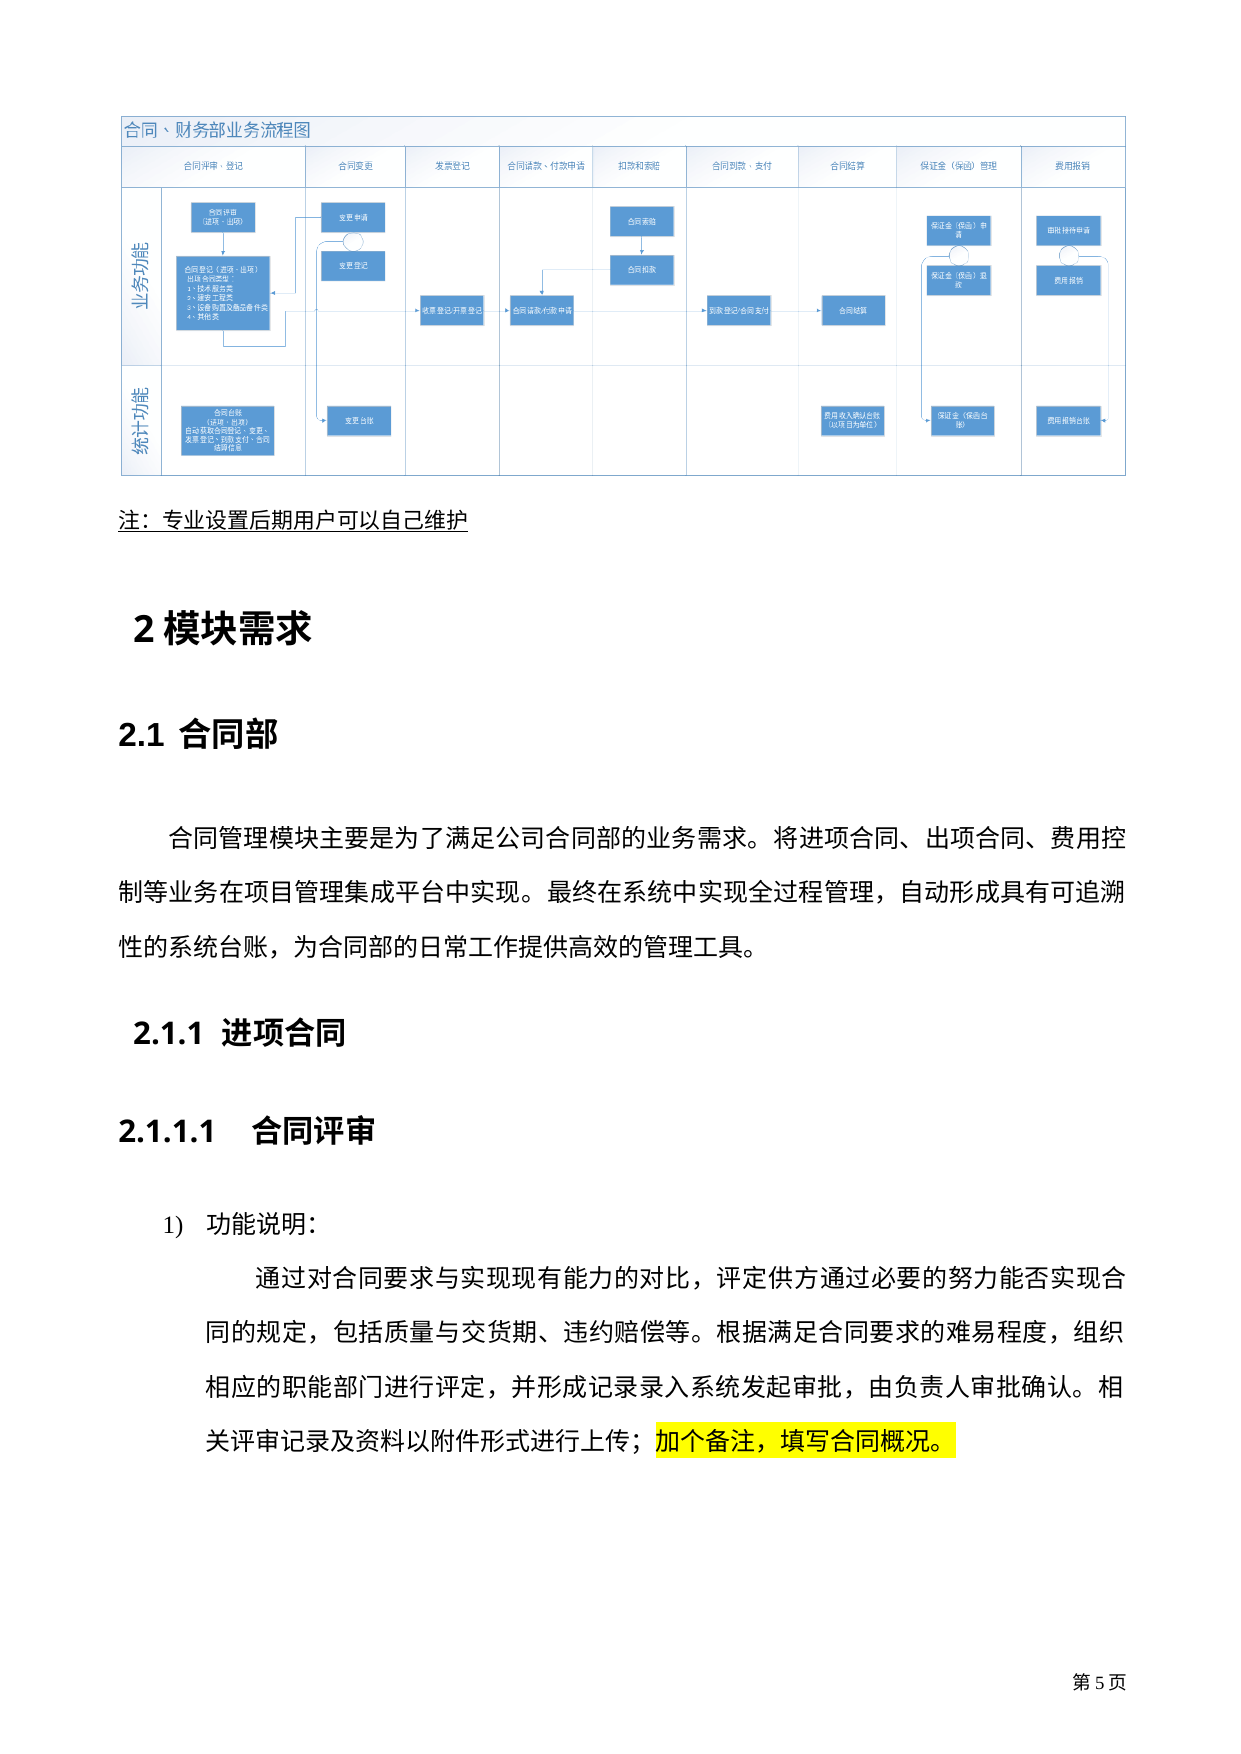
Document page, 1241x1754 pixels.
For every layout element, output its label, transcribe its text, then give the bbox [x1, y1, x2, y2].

subtitle 模块需求 [133, 599, 1127, 654]
subtitle 合同部 [118, 708, 1127, 756]
text 注：专业设置后期用户可以自己维护 [118, 503, 1127, 535]
text 通过对合同要求与实现现有能力的对比，评定供方通过必要的努力能否实现合同的规定，包括质量与交货期、违约赔偿等。根据满足合同要求的难易程度，组织相应的职能部门进行评定，并形成记录录入系统发起审批，由负责人审批确认。相关评审记录及资料以附件形式进行上传；加个备注，填写合同概况。 [206, 1258, 1127, 1458]
list 功能说明： [162, 1204, 1127, 1240]
subtitle 合同评审 [118, 1106, 1127, 1151]
subtitle 进项合同 [133, 1008, 1127, 1054]
text 合同管理模块主要是为了满足公司合同部的业务需求。将进项合同、出项合同、费用控制等业务在项目管理集成平台中实现。最终在系统中实现全过程管理，自动形成具有可追溯性的系统台账，为合同部的日常工作提供高效的管理工具。 [118, 818, 1127, 963]
